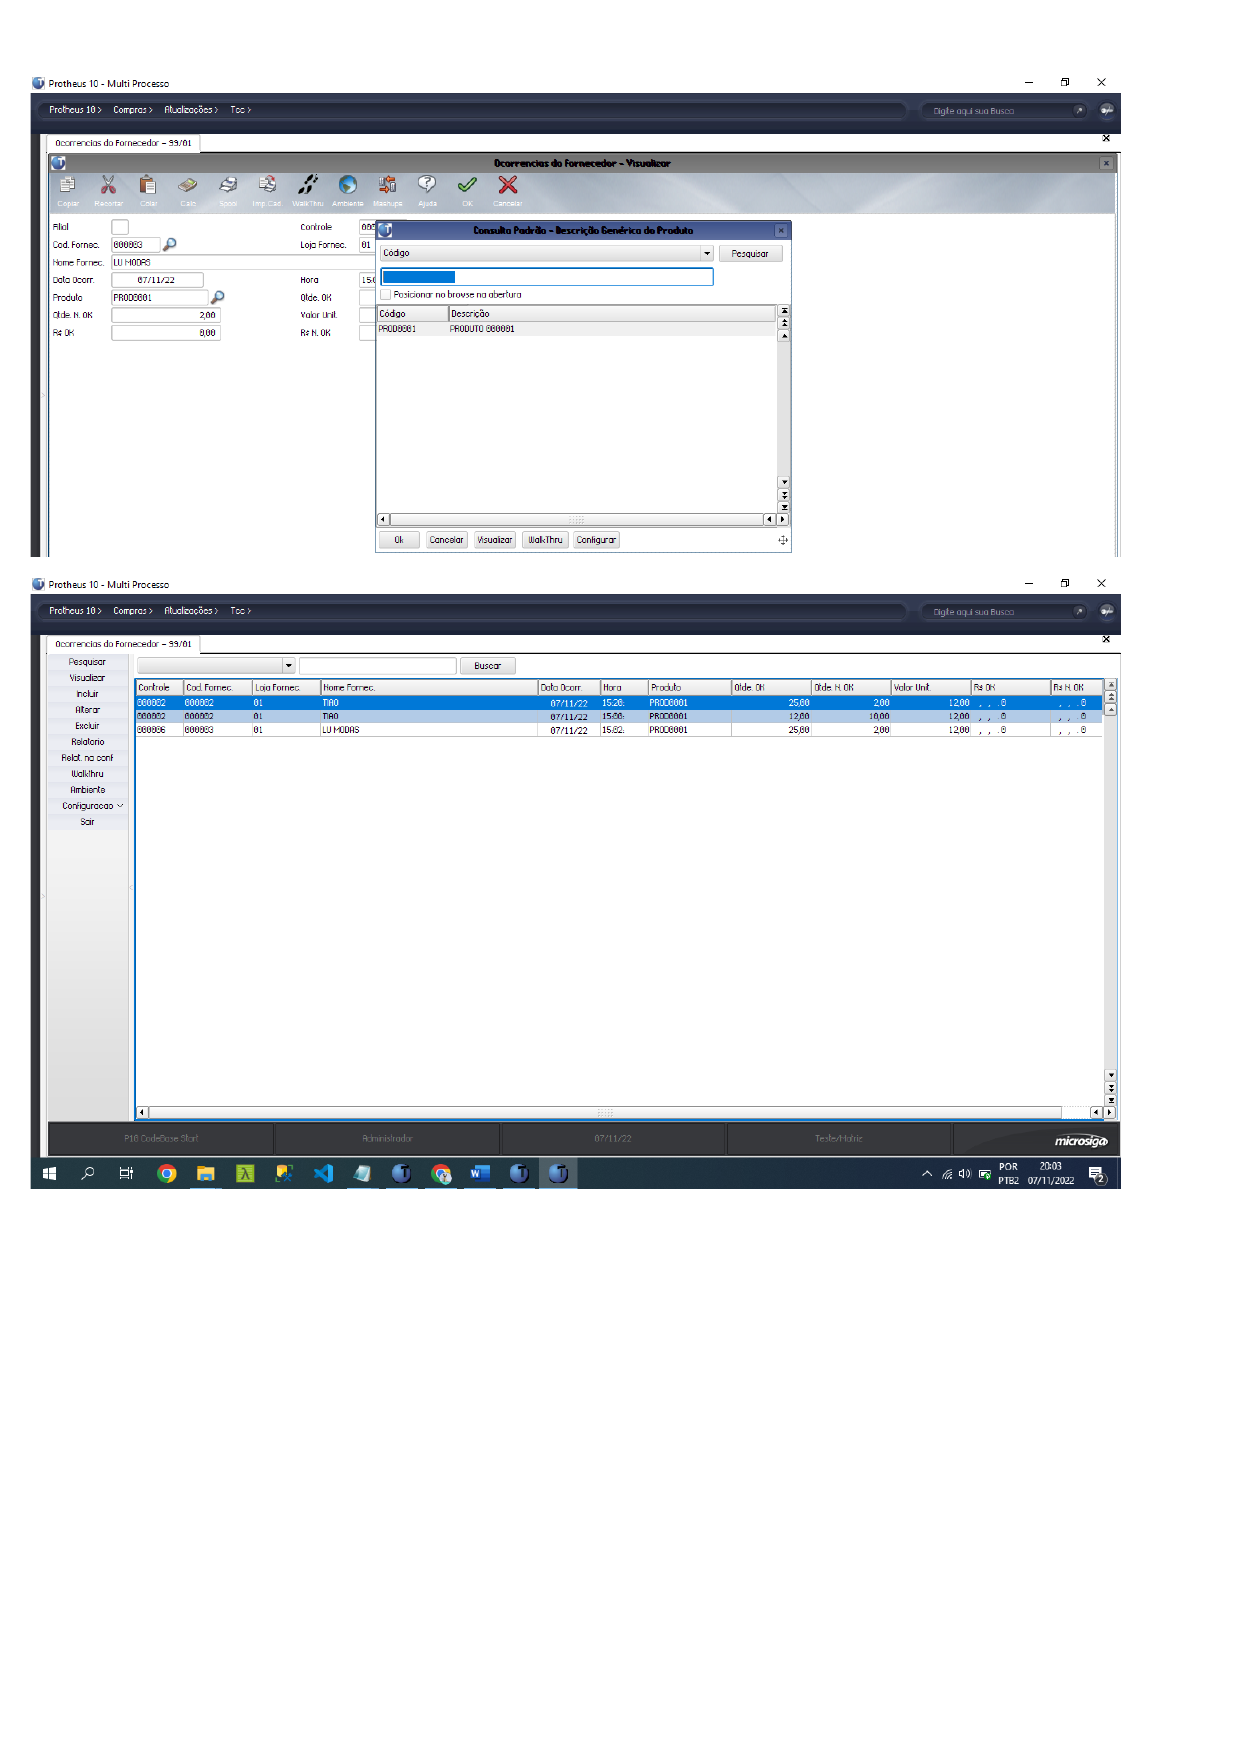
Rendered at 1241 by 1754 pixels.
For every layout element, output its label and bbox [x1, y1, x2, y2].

picture [30, 75, 1121, 557]
picture [30, 575, 1121, 1189]
